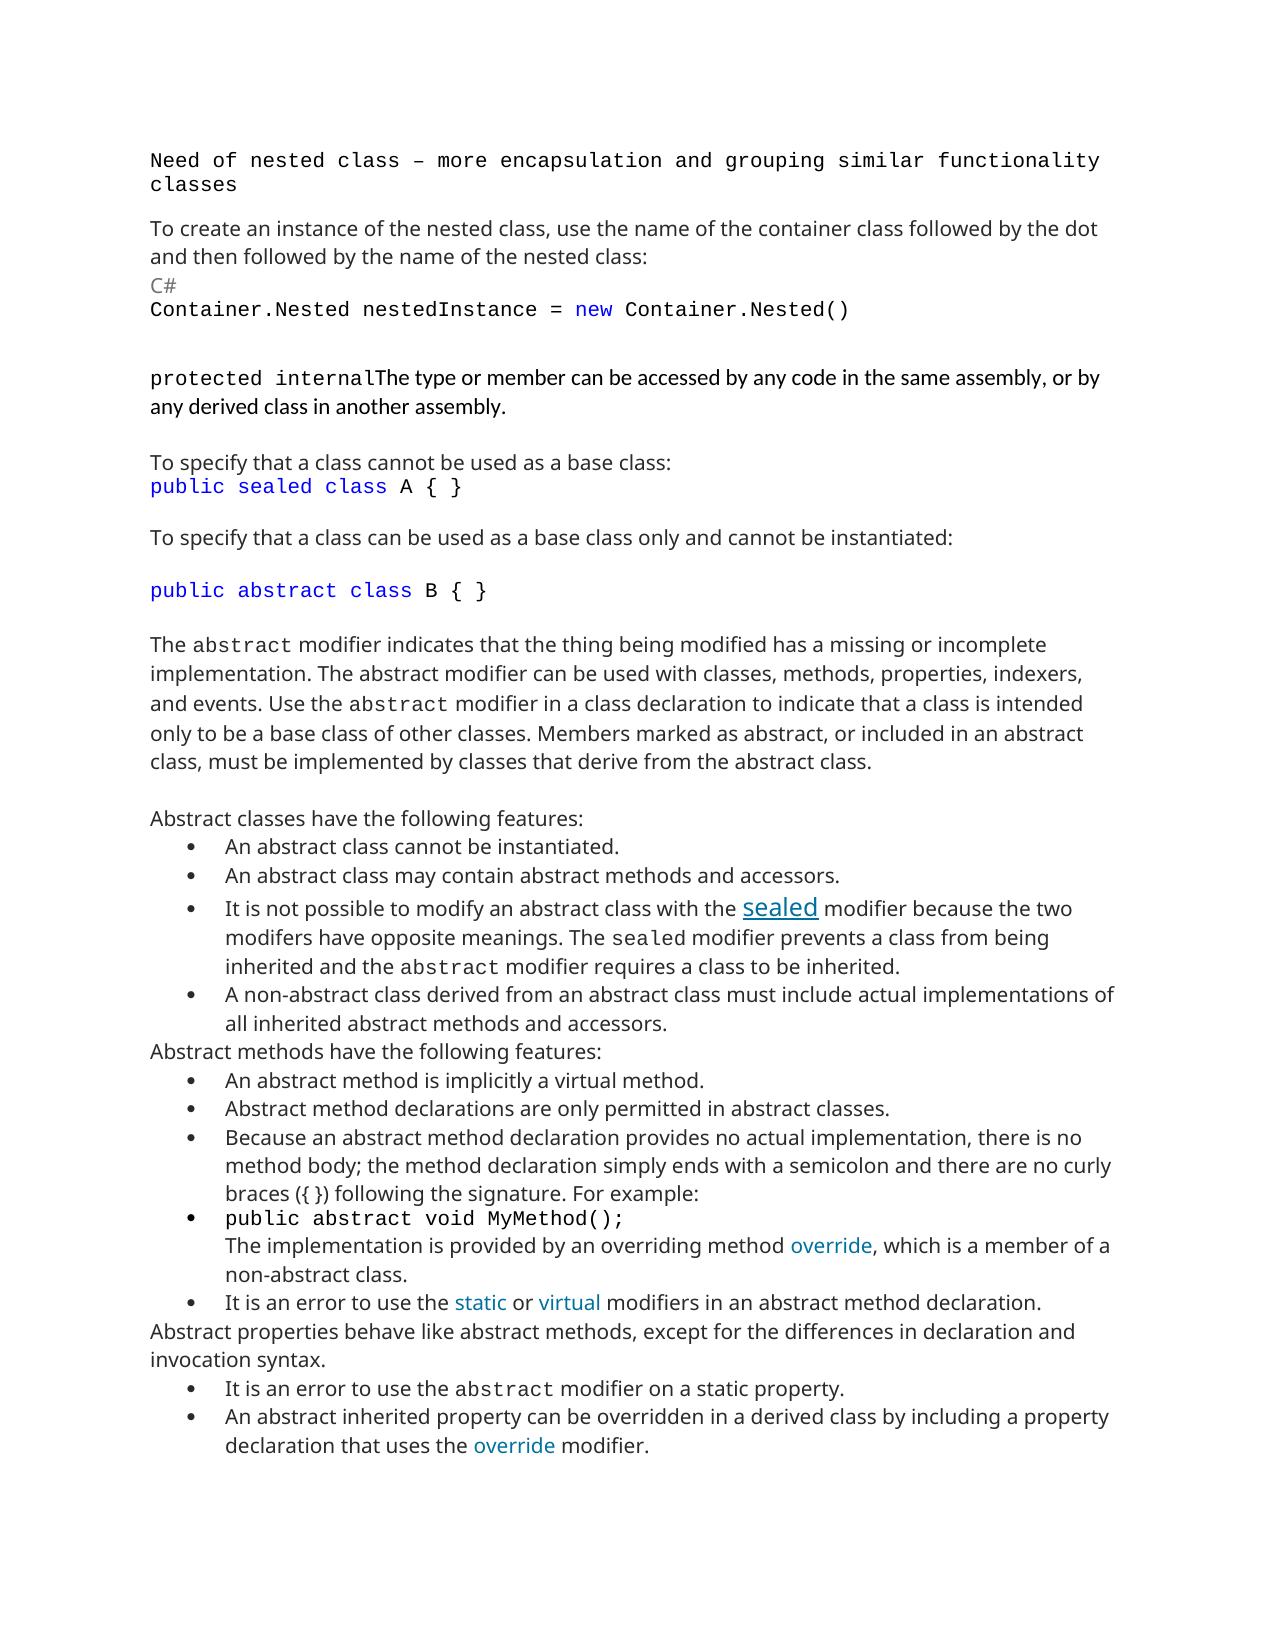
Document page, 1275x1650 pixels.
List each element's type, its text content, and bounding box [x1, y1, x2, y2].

text C# [150, 271, 1125, 299]
text Need of nested class – more encapsulation and grouping similar functionality classes [150, 150, 1125, 197]
text To specify that a class cannot be used as a base class: [150, 448, 1125, 476]
text The implementation is provided by an overriding method override, which is a member of a non-abstract class. [225, 1232, 1125, 1288]
list It is an error to use the abstract modifier on a static property. [187, 1374, 1125, 1402]
text To create an instance of the nested class, use the name of the container class followed by the dot and then followed by the name of the nested class: [150, 214, 1125, 271]
list An abstract class may contain abstract methods and accessors. [187, 861, 1125, 889]
text protected internalThe type or member can be accessed by any code in the same assembly, or by any derived class in another assembly. [150, 363, 1125, 420]
text public abstract class B { } [150, 580, 1125, 604]
text To specify that a class can be used as a base class only and cannot be instantiated: [150, 523, 1125, 552]
text public sealed class A { } [150, 476, 1125, 500]
list Because an abstract method declaration provides no actual implementation, there is no method body; the method declaration simply ends with a semicolon and there are no curly braces ({ }) following the signature. For example: [187, 1123, 1125, 1208]
list It is an error to use the static or virtual modifiers in an abstract method declaration. [187, 1288, 1125, 1317]
list A non-abstract class derived from an abstract class must include actual implementations of all inherited abstract methods and accessors. [187, 980, 1125, 1037]
list An abstract class cannot be instantiated. [187, 832, 1125, 861]
text Abstract classes have the following features: [150, 804, 1125, 832]
list It is not possible to modify an abstract class with the sealed modifier because the two modifers have opposite meanings. The sealed modifier prevents a class from being inherited and the abstract modifier requires a class to be inherited. [187, 889, 1125, 980]
list Abstract method declarations are only permitted in abstract classes. [187, 1094, 1125, 1123]
text Abstract properties behave like abstract methods, except for the differences in declaration and invocation syntax. [150, 1317, 1125, 1374]
text Abstract methods have the following features: [150, 1037, 1125, 1066]
list An abstract method is implicitly a virtual method. [187, 1066, 1125, 1094]
list An abstract inherited property can be overridden in a derived class by including a property declaration that uses the override modifier. [187, 1402, 1125, 1459]
text Container.Nested nestedInstance = new Container.Nested() [150, 299, 1125, 323]
list public abstract void MyMethod(); [187, 1208, 1125, 1232]
text The abstract modifier indicates that the thing being modified has a missing or incomplete implementation. The abstract modifier can be used with classes, methods, properties, indexers, and events. Use the abstract modifier in a class declaration to indicate that a class is intended only to be a base class of other classes. Members marked as abstract, or included in an abstract class, must be implemented by classes that derive from the abstract class. [150, 628, 1125, 776]
